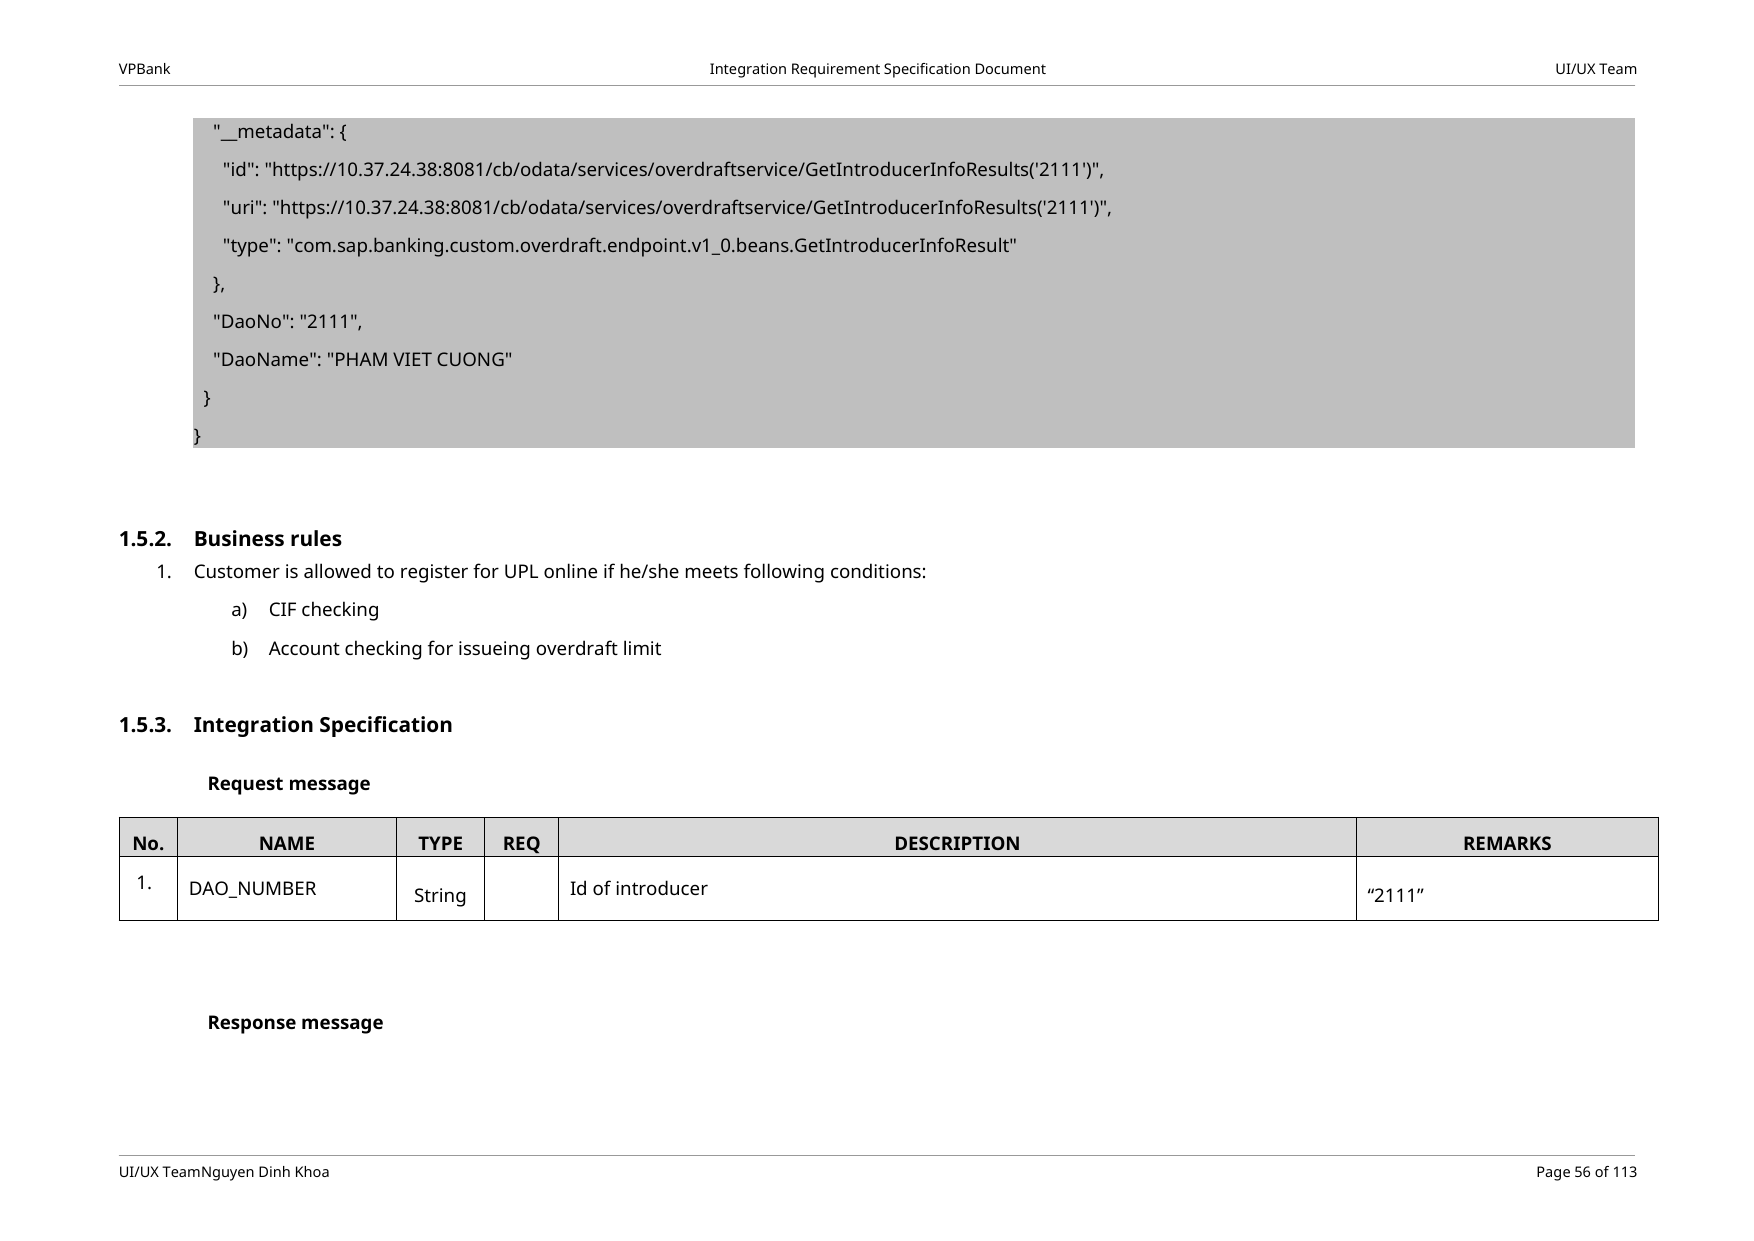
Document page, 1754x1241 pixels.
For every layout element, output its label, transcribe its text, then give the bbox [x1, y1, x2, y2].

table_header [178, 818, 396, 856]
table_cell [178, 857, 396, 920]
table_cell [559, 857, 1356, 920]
text Response message [207, 1009, 1635, 1035]
list Account checking for issueing overdraft limit [231, 635, 1635, 660]
text } [193, 423, 1635, 448]
subtitle Business rules [118, 524, 1635, 552]
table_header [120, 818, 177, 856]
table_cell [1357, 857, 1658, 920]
text "id": "https://10.37.24.38:8081/cb/odata/services/overdraftservice/GetIntroducerInfoResults('2111')", [193, 157, 1635, 182]
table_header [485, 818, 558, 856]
text "uri": "https://10.37.24.38:8081/cb/odata/services/overdraftservice/GetIntroducerInfoResults('2111')", [193, 194, 1635, 220]
list CIF checking [231, 597, 1635, 622]
text }, [193, 271, 1635, 296]
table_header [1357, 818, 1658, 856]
list Customer is allowed to register for UPL online if he/she meets following conditions: [156, 558, 1635, 584]
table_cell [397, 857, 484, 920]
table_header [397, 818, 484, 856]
text "DaoName": "PHAM VIET CUONG" [193, 347, 1635, 372]
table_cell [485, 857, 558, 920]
text Request message [207, 770, 1635, 796]
text "DaoNo": "2111", [193, 309, 1635, 334]
text } [193, 385, 1635, 410]
subtitle Integration Specification [118, 711, 1635, 739]
text "__metadata": { [193, 118, 1635, 144]
text "type": "com.sap.banking.custom.overdraft.endpoint.v1_0.beans.GetIntroducerInfoResult" [193, 233, 1635, 258]
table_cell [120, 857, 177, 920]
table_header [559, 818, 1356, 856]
